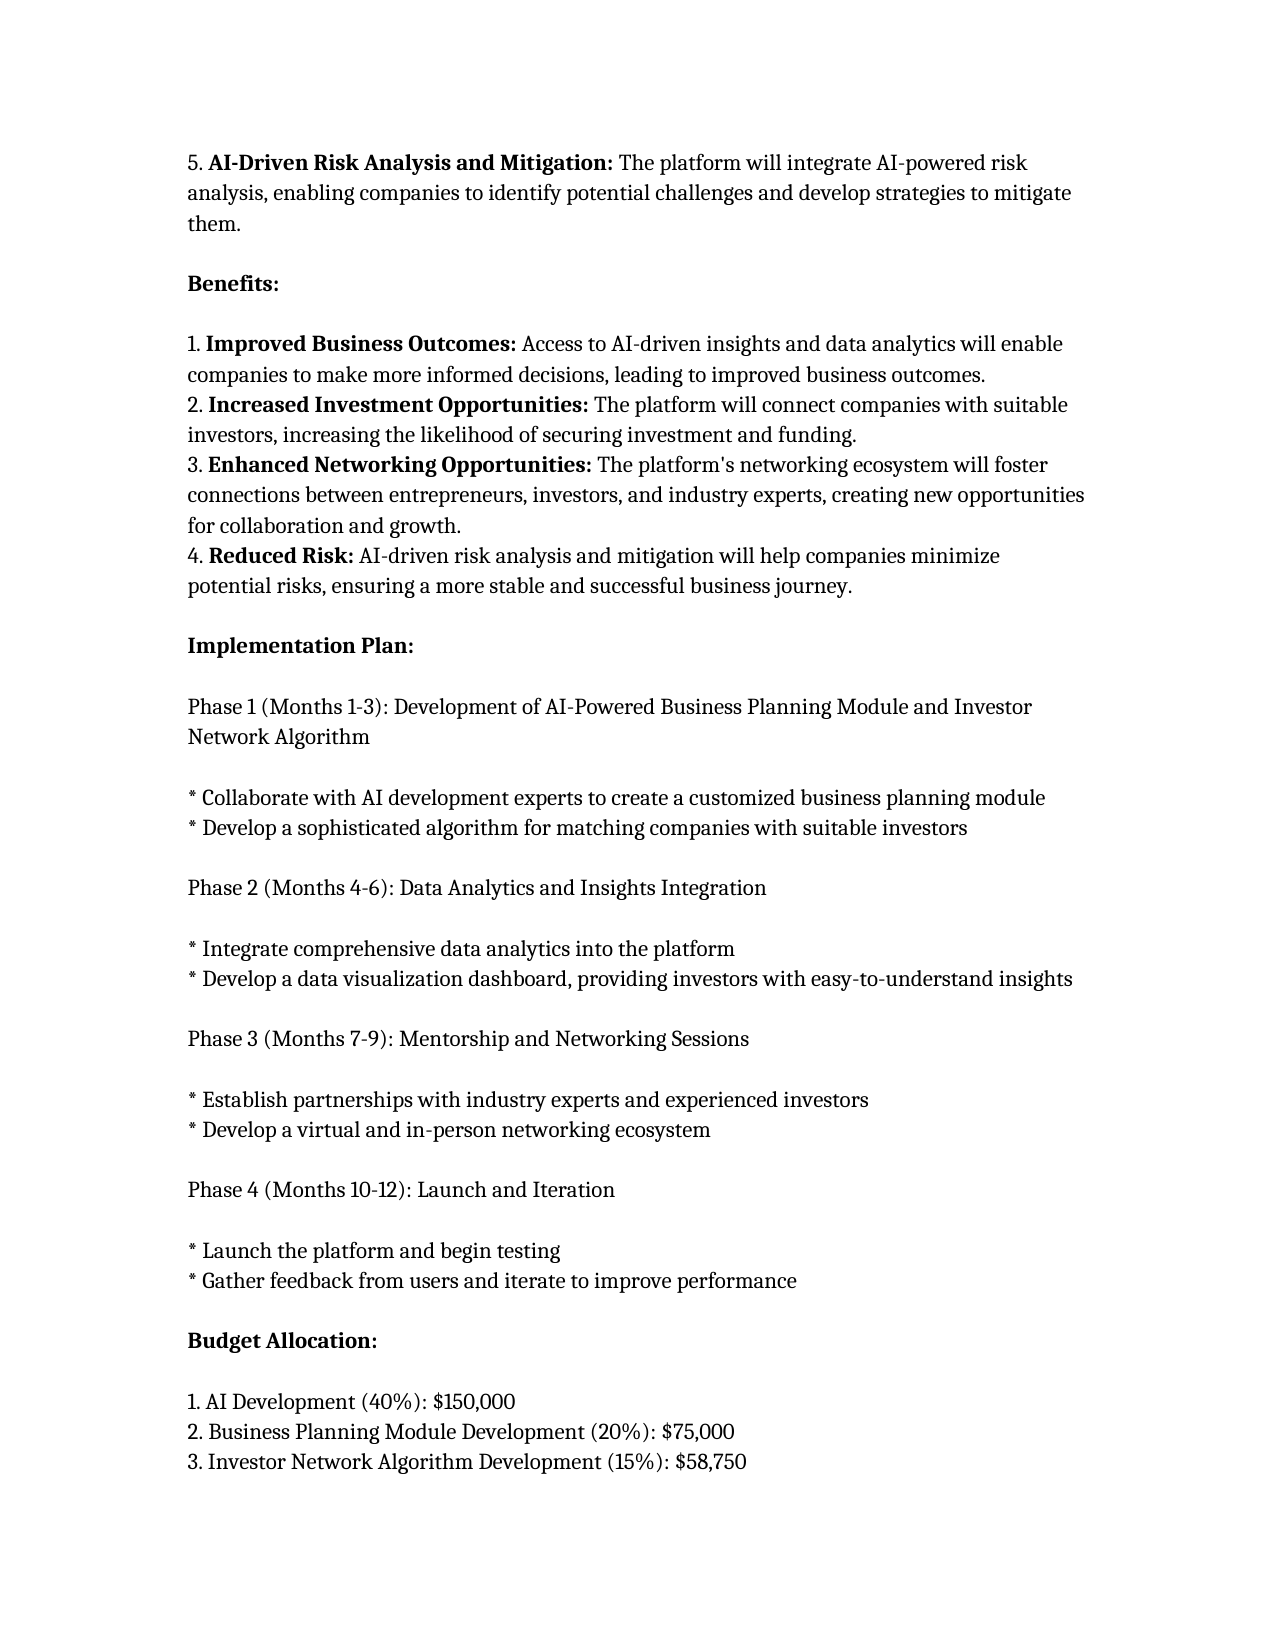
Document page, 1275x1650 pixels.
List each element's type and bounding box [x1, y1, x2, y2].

text [187, 150, 1087, 1475]
